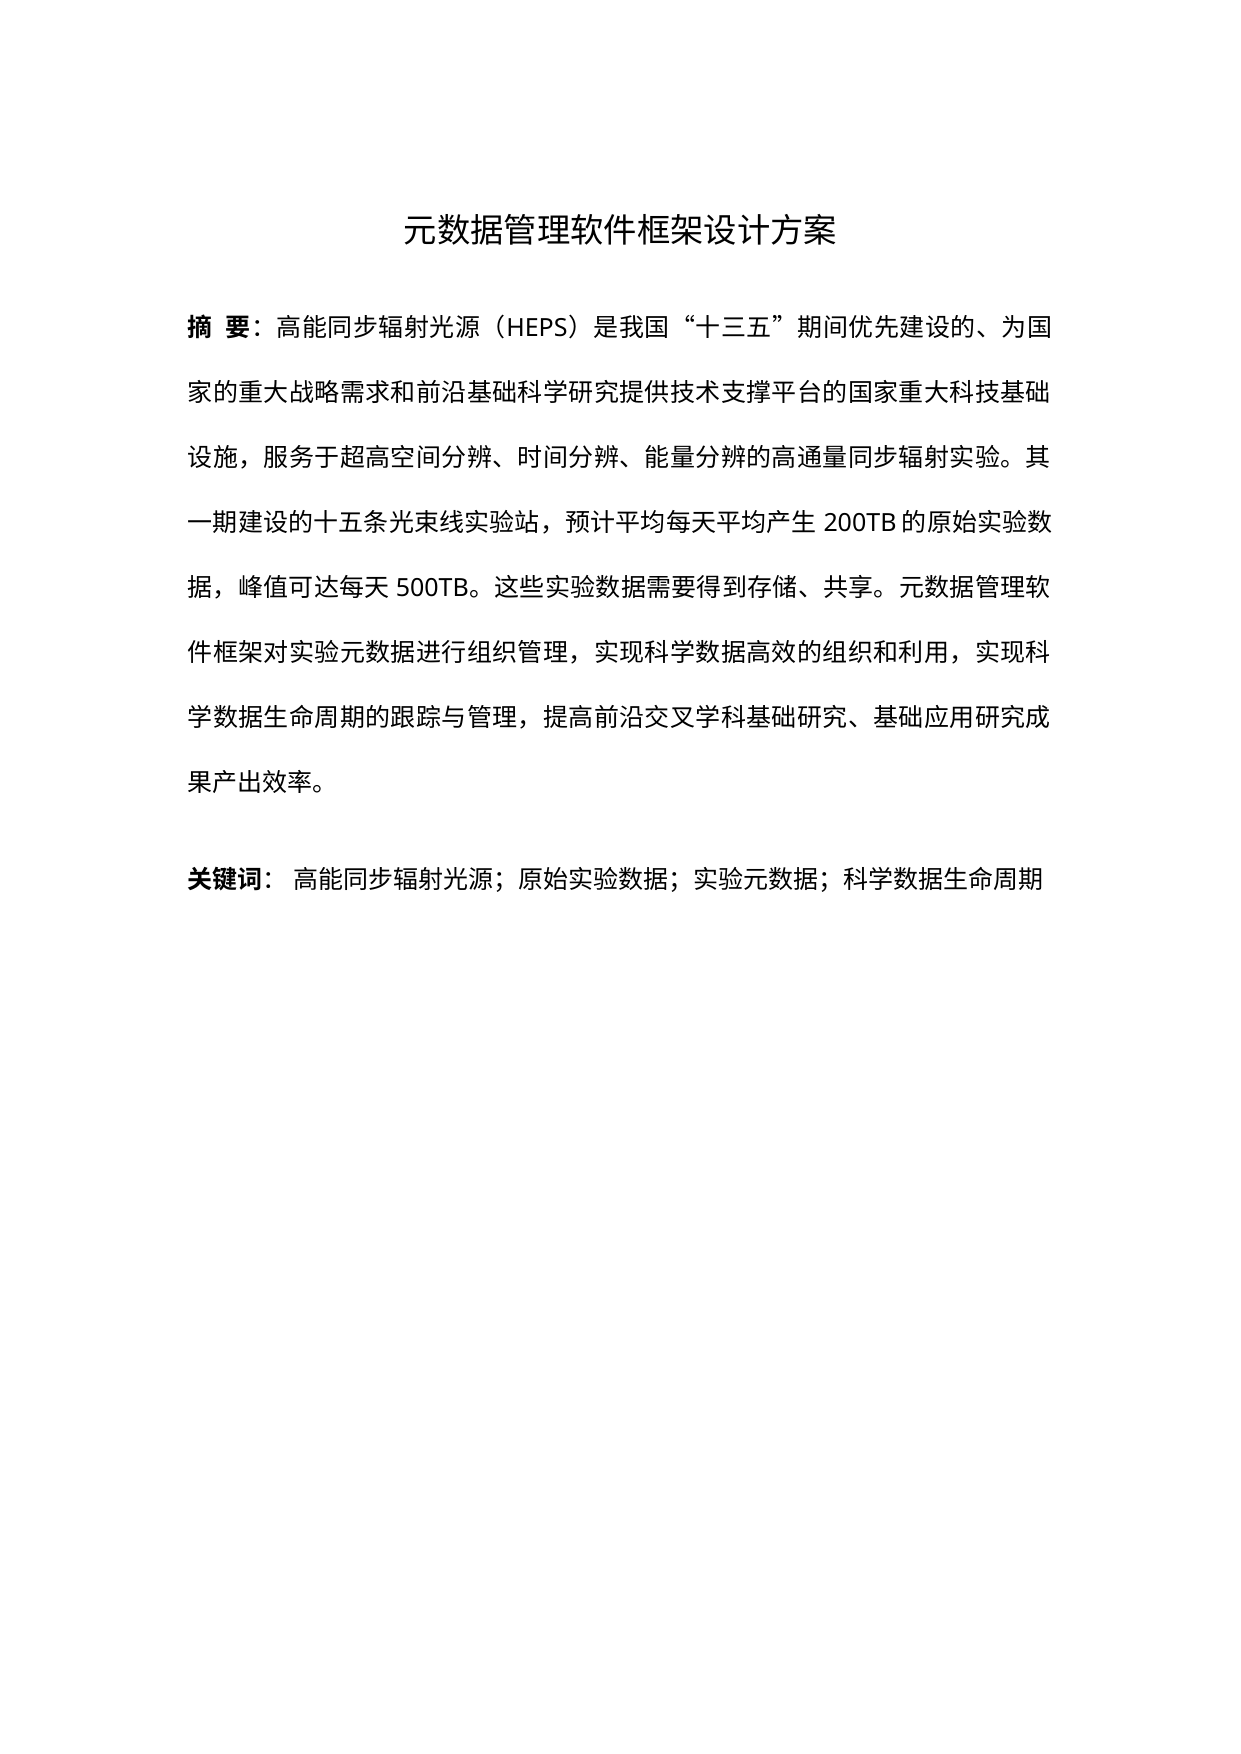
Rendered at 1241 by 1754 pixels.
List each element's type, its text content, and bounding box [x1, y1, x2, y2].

subtitle 元数据管理软件框架设计方案 [187, 195, 1053, 260]
text 摘 要：高能同步辐射光源（HEPS）是我国“十三五”期间优先建设的、为国家的重大战略需求和前沿基础科学研究提供技术支撑平台的国家重大科技基础设施，服务于超高空间分辨、时间分辨、能量分辨的高通量同步辐射实验。其一期建设的十五条光束线实验站，预计平均每天平均产生200TB的原始实验数据，峰值可达每天500TB。这些实验数据需要得到存储、共享。元数据管理软件框架对实验元数据进行组织管理，实现科学数据高效的组织和利用，实现科学数据生命周期的跟踪与管理，提高前沿交叉学科基础研究、基础应用研究成果产出效率。 [187, 293, 1053, 813]
text 关键词： 高能同步辐射光源；原始实验数据；实验元数据；科学数据生命周期 [188, 845, 1053, 910]
